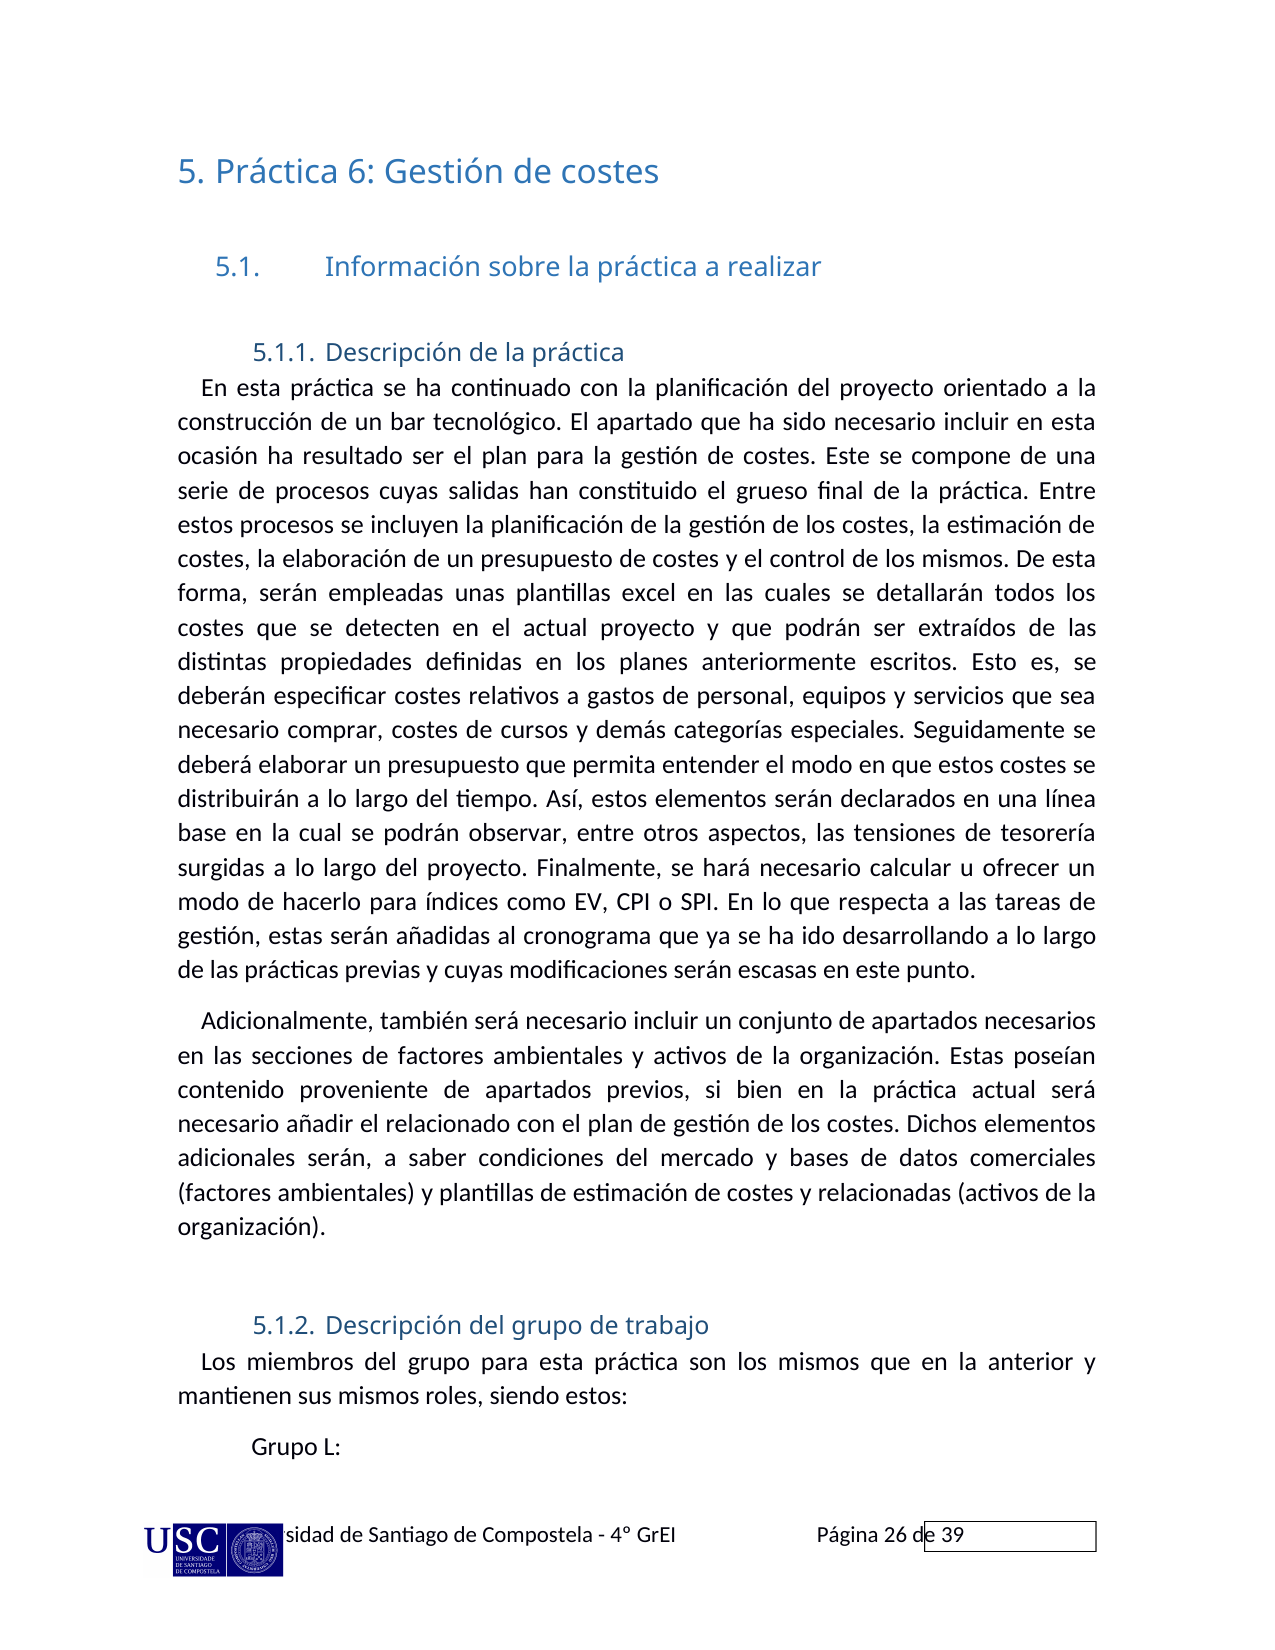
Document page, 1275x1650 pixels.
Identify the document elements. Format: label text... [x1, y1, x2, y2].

subtitle Información sobre la práctica a realizar [215, 247, 1098, 284]
subtitle Práctica 6: Gestión de costes [177, 148, 1098, 193]
text En esta práctica se ha continuado con la planificación del proyecto orientado a la construcción de un bar tecnológico. El apartado que ha sido necesario incluir en esta ocasión ha resultado ser el plan para la gestión de costes. Este se compone de una serie de procesos cuyas salidas han constituido el grueso final de la práctica. Entre estos procesos se incluyen la planificación de la gestión de los costes, la estimación de costes, la elaboración de un presupuesto de costes y el control de los mismos. De esta forma, serán empleadas unas plantillas excel en las cuales se detallarán todos los costes que se detecten en el actual proyecto y que podrán ser extraídos de las distintas propiedades definidas en los planes anteriormente escritos. Esto es, se deberán especificar costes relativos a gastos de personal, equipos y servicios que sea necesario comprar, costes de cursos y demás categorías especiales. Seguidamente se deberá elaborar un presupuesto que permita entender el modo en que estos costes se distribuirán a lo largo del tiempo. Así, estos elementos serán declarados en una línea base en la cual se podrán observar, entre otros aspectos, las tensiones de tesorería surgidas a lo largo del proyecto. Finalmente, se hará necesario calcular u ofrecer un modo de hacerlo para índices como EV, CPI o SPI. En lo que respecta a las tareas de gestión, estas serán añadidas al cronograma que ya se ha ido desarrollando a lo largo de las prácticas previas y cuyas modificaciones serán escasas en este punto. [177, 371, 1098, 985]
picture [924, 1521, 1098, 1553]
text Los miembros del grupo para esta práctica son los mismos que en la anterior y mantienen sus mismos roles, siendo estos: [177, 1345, 1098, 1411]
subtitle Descripción del grupo de trabajo [252, 1308, 1098, 1342]
picture [142, 1522, 285, 1578]
subtitle Descripción de la práctica [252, 334, 1098, 368]
text Adicionalmente, también será necesario incluir un conjunto de apartados necesarios en las secciones de factores ambientales y activos de la organización. Estas poseían contenido proveniente de apartados previos, si bien en la práctica actual será necesario añadir el relacionado con el plan de gestión de los costes. Dichos elementos adicionales serán, a saber condiciones del mercado y bases de datos comerciales (factores ambientales) y plantillas de estimación de costes y relacionadas (activos de la organización). [177, 1004, 1098, 1242]
text Grupo L: [177, 1430, 1098, 1462]
